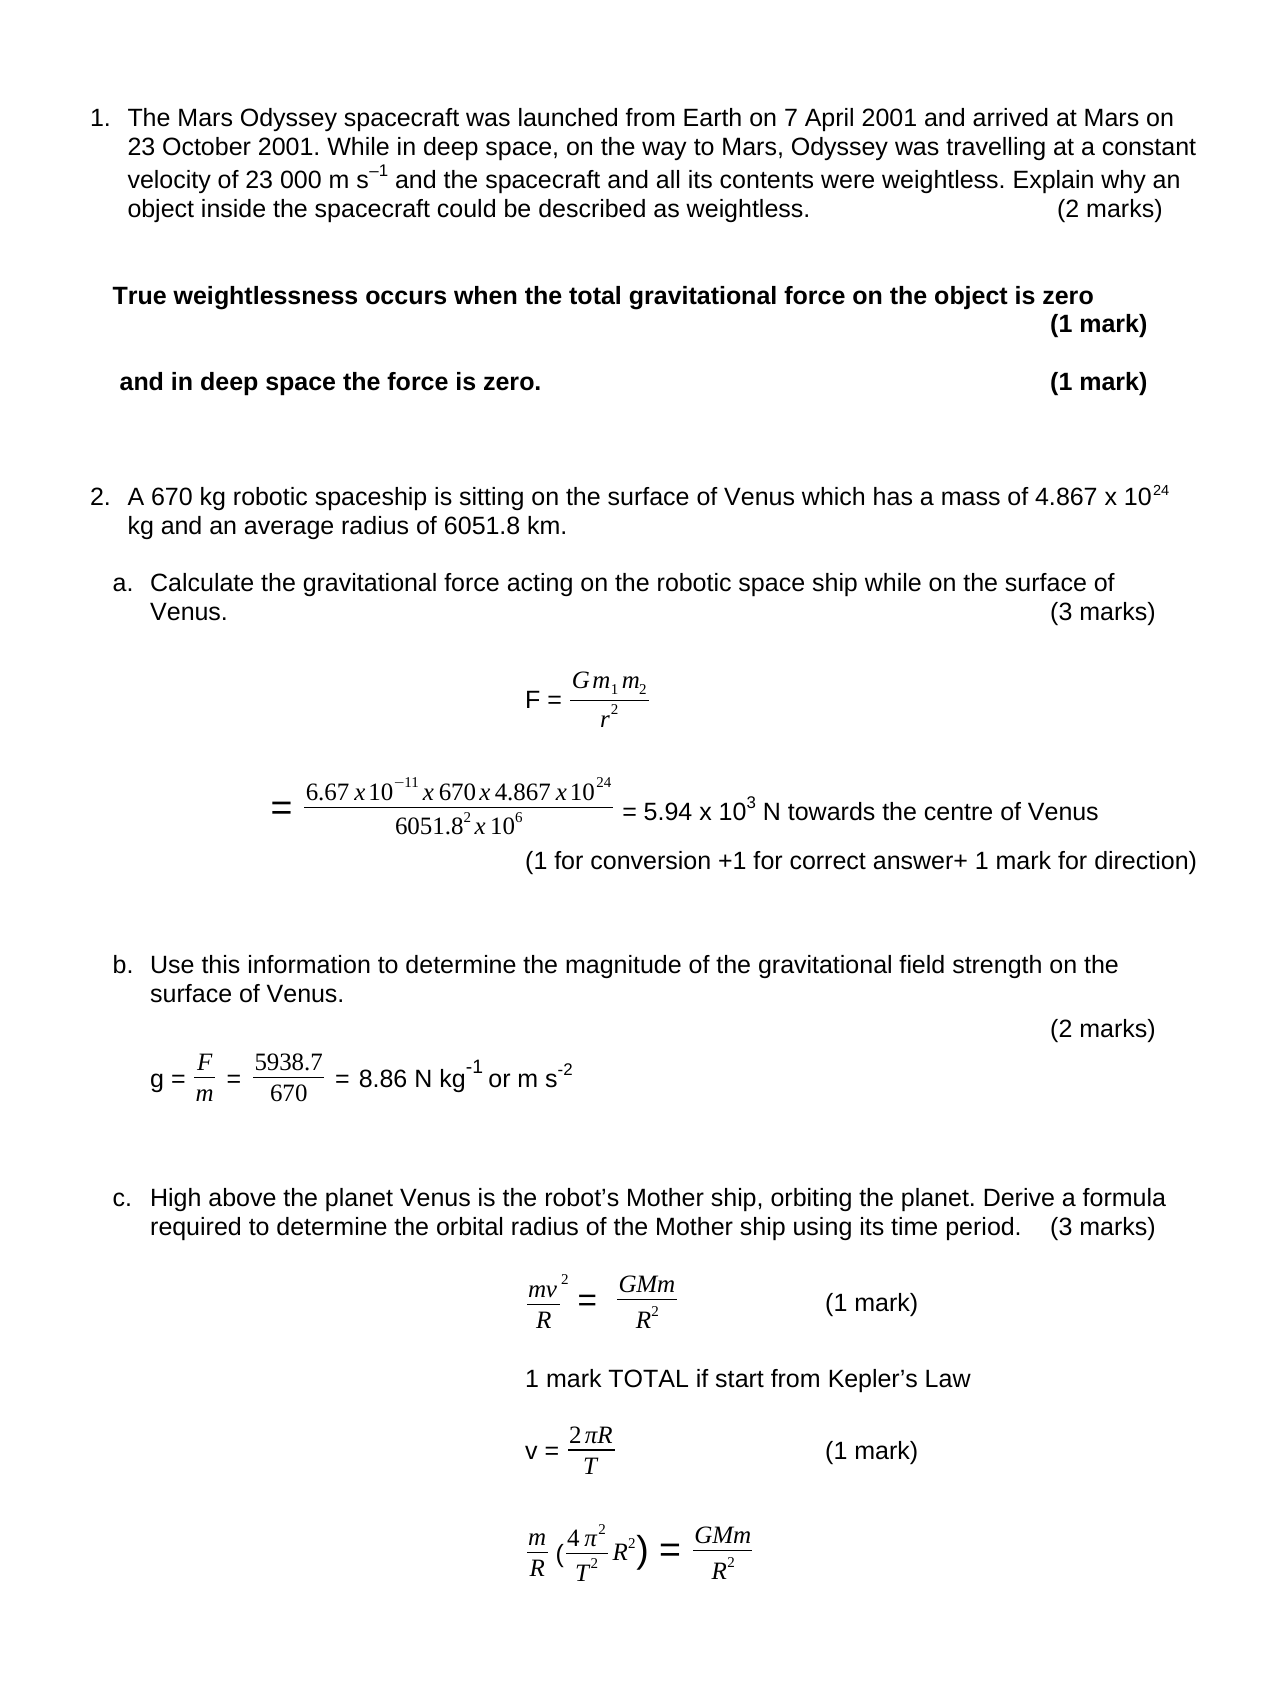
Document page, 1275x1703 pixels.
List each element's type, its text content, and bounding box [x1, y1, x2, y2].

text = = 5.94 x 103 N towards the centre of Venus [150, 774, 1200, 840]
list High above the planet Venus is the robot’s Mother ship, orbiting the planet. Derive a formula required to determine the orbital radius of the Mother ship using its time period. (3 marks) [112, 1183, 1200, 1241]
list 23 October 2001. While in deep space, on the way to Mars, Odyssey was travelling at a constant velocity of 23 000 m s–1 and the spacecraft and all its contents were weightless. Explain why an object inside the spacecraft could be described as weightless. (2 marks) [127, 132, 1200, 223]
list Calculate the gravitational force acting on the robotic space ship while on the surface of Venus. (3 marks) [112, 568, 1200, 626]
text True weightlessness occurs when the total gravitational force on the object is zero [112, 281, 1200, 309]
text and in deep space the force is zero. (1 mark) [75, 367, 1200, 396]
text F = [450, 667, 1200, 733]
text = (1 mark) [450, 1269, 1200, 1335]
text g = = = 8.86 N kg-1 or m s-2 [150, 1048, 1200, 1107]
text v = (1 mark) [450, 1421, 1200, 1480]
text (1 for conversion +1 for correct answer+ 1 mark for direction) [75, 846, 1200, 874]
list A 670 kg robotic spaceship is sitting on the surface of Venus which has a mass of 4.867 x 1024 kg and an average radius of 6051.8 km. [90, 482, 1200, 539]
text 1 mark TOTAL if start from Kepler’s Law [450, 1364, 1200, 1392]
text (1 mark) [1012, 309, 1200, 338]
list The Mars Odyssey spacecraft was launched from Earth on 7 April 2001 and arrived at Mars on [90, 103, 1200, 132]
text () = [450, 1518, 1200, 1587]
list Use this information to determine the magnitude of the gravitational field strength on the surface of Venus. [112, 950, 1200, 1008]
text (2 marks) [1050, 1014, 1200, 1042]
